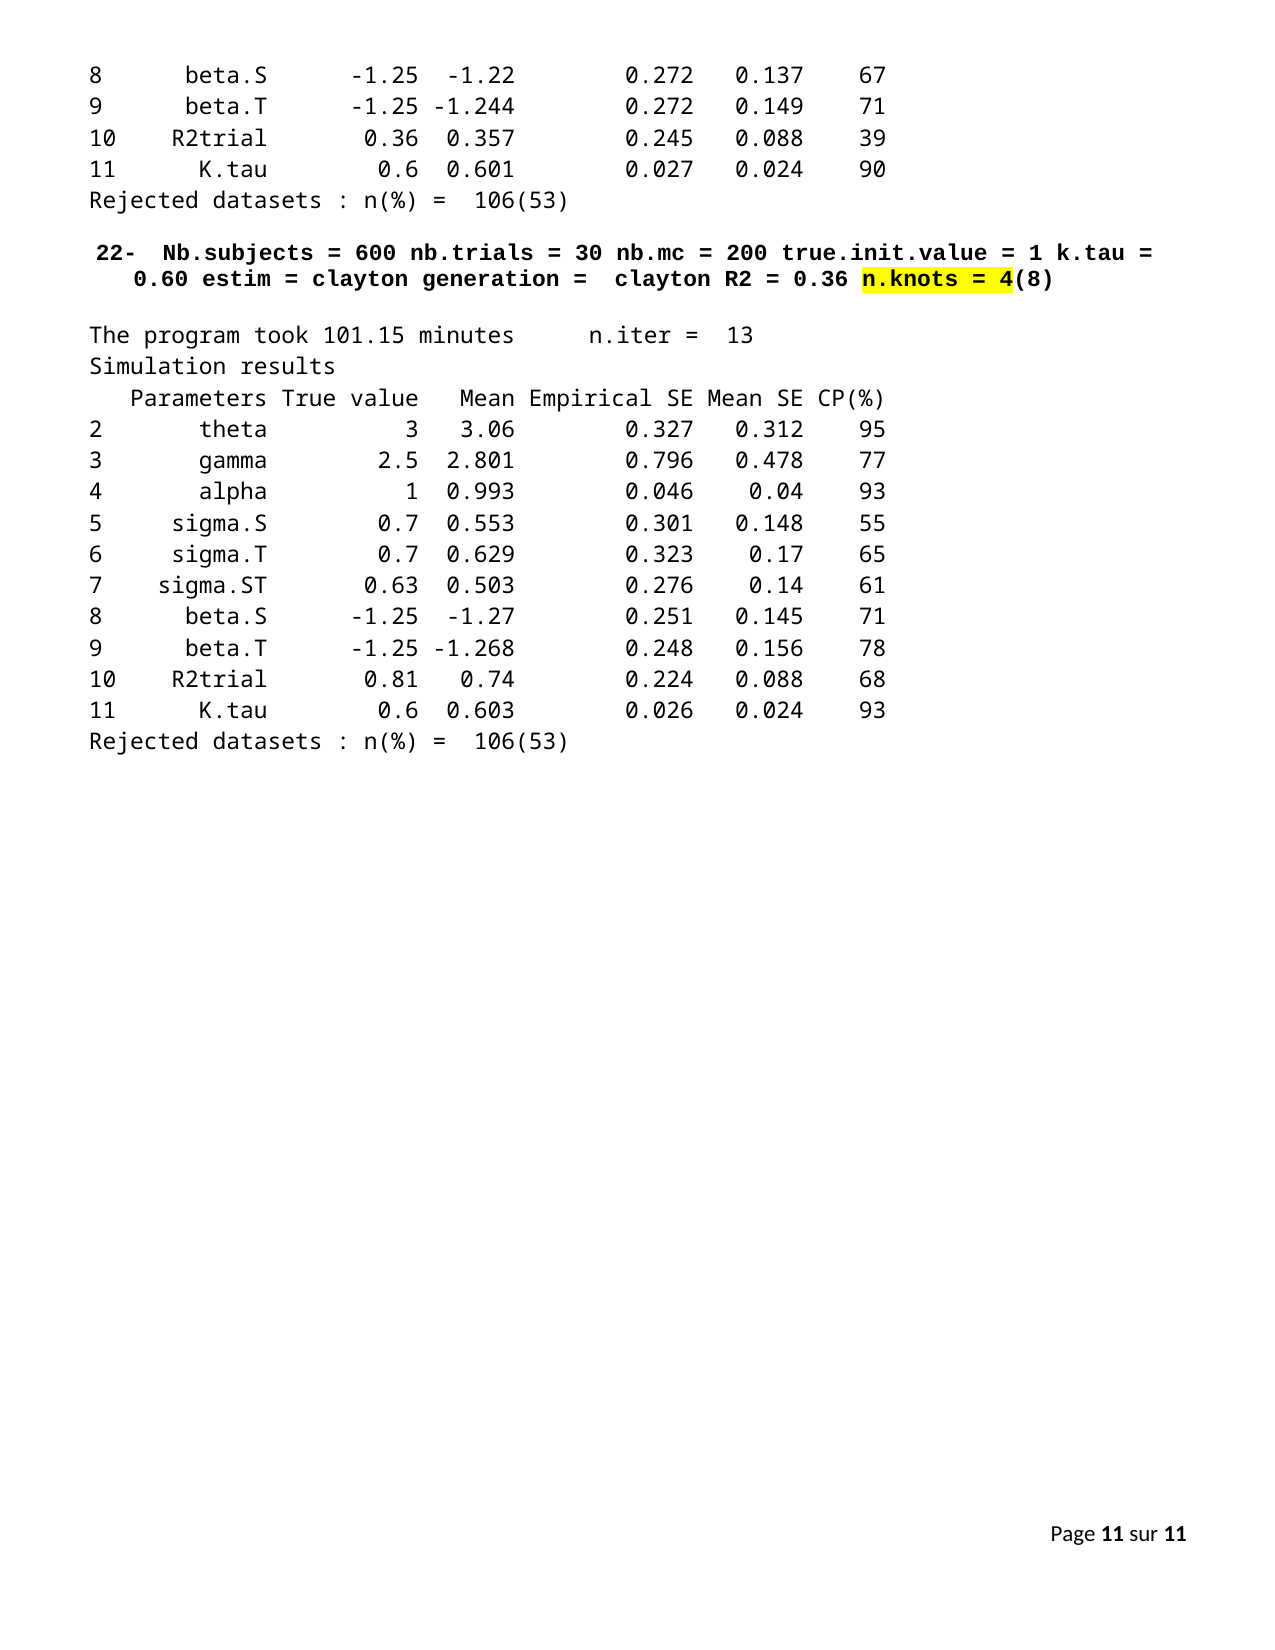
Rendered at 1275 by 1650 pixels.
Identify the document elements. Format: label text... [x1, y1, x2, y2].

text 8 beta.S -1.25 -1.22 0.272 0.137 67 [89, 59, 1186, 90]
text 10 R2trial 0.81 0.74 0.224 0.088 68 [89, 663, 1186, 694]
text 3 gamma 2.5 2.801 0.796 0.478 77 [89, 444, 1186, 475]
text Simulation results [89, 350, 1186, 382]
text 6 sigma.T 0.7 0.629 0.323 0.17 65 [89, 538, 1186, 569]
text Parameters True value Mean Empirical SE Mean SE CP(%) [89, 382, 1186, 413]
list Nb.subjects = 600 nb.trials = 30 nb.mc = 200 true.init.value = 1 k.tau = 0.60 estim = clayton generation = clayton R2 = 0.36 n.knots = 4(8) [96, 241, 1186, 293]
text 7 sigma.ST 0.63 0.503 0.276 0.14 61 [89, 569, 1186, 600]
text 11 K.tau 0.6 0.601 0.027 0.024 90 [89, 153, 1186, 184]
text 10 R2trial 0.36 0.357 0.245 0.088 39 [89, 122, 1186, 153]
text 4 alpha 1 0.993 0.046 0.04 93 [89, 475, 1186, 507]
text The program took 101.15 minutes n.iter = 13 [89, 319, 1186, 350]
text 5 sigma.S 0.7 0.553 0.301 0.148 55 [89, 507, 1186, 538]
text 8 beta.S -1.25 -1.27 0.251 0.145 71 [89, 600, 1186, 632]
text 9 beta.T -1.25 -1.244 0.272 0.149 71 [89, 90, 1186, 122]
text 9 beta.T -1.25 -1.268 0.248 0.156 78 [89, 632, 1186, 663]
text Rejected datasets : n(%) = 106(53) [89, 184, 1186, 215]
text 2 theta 3 3.06 0.327 0.312 95 [89, 413, 1186, 444]
text Rejected datasets : n(%) = 106(53) [89, 725, 1186, 757]
text 11 K.tau 0.6 0.603 0.026 0.024 93 [89, 694, 1186, 725]
